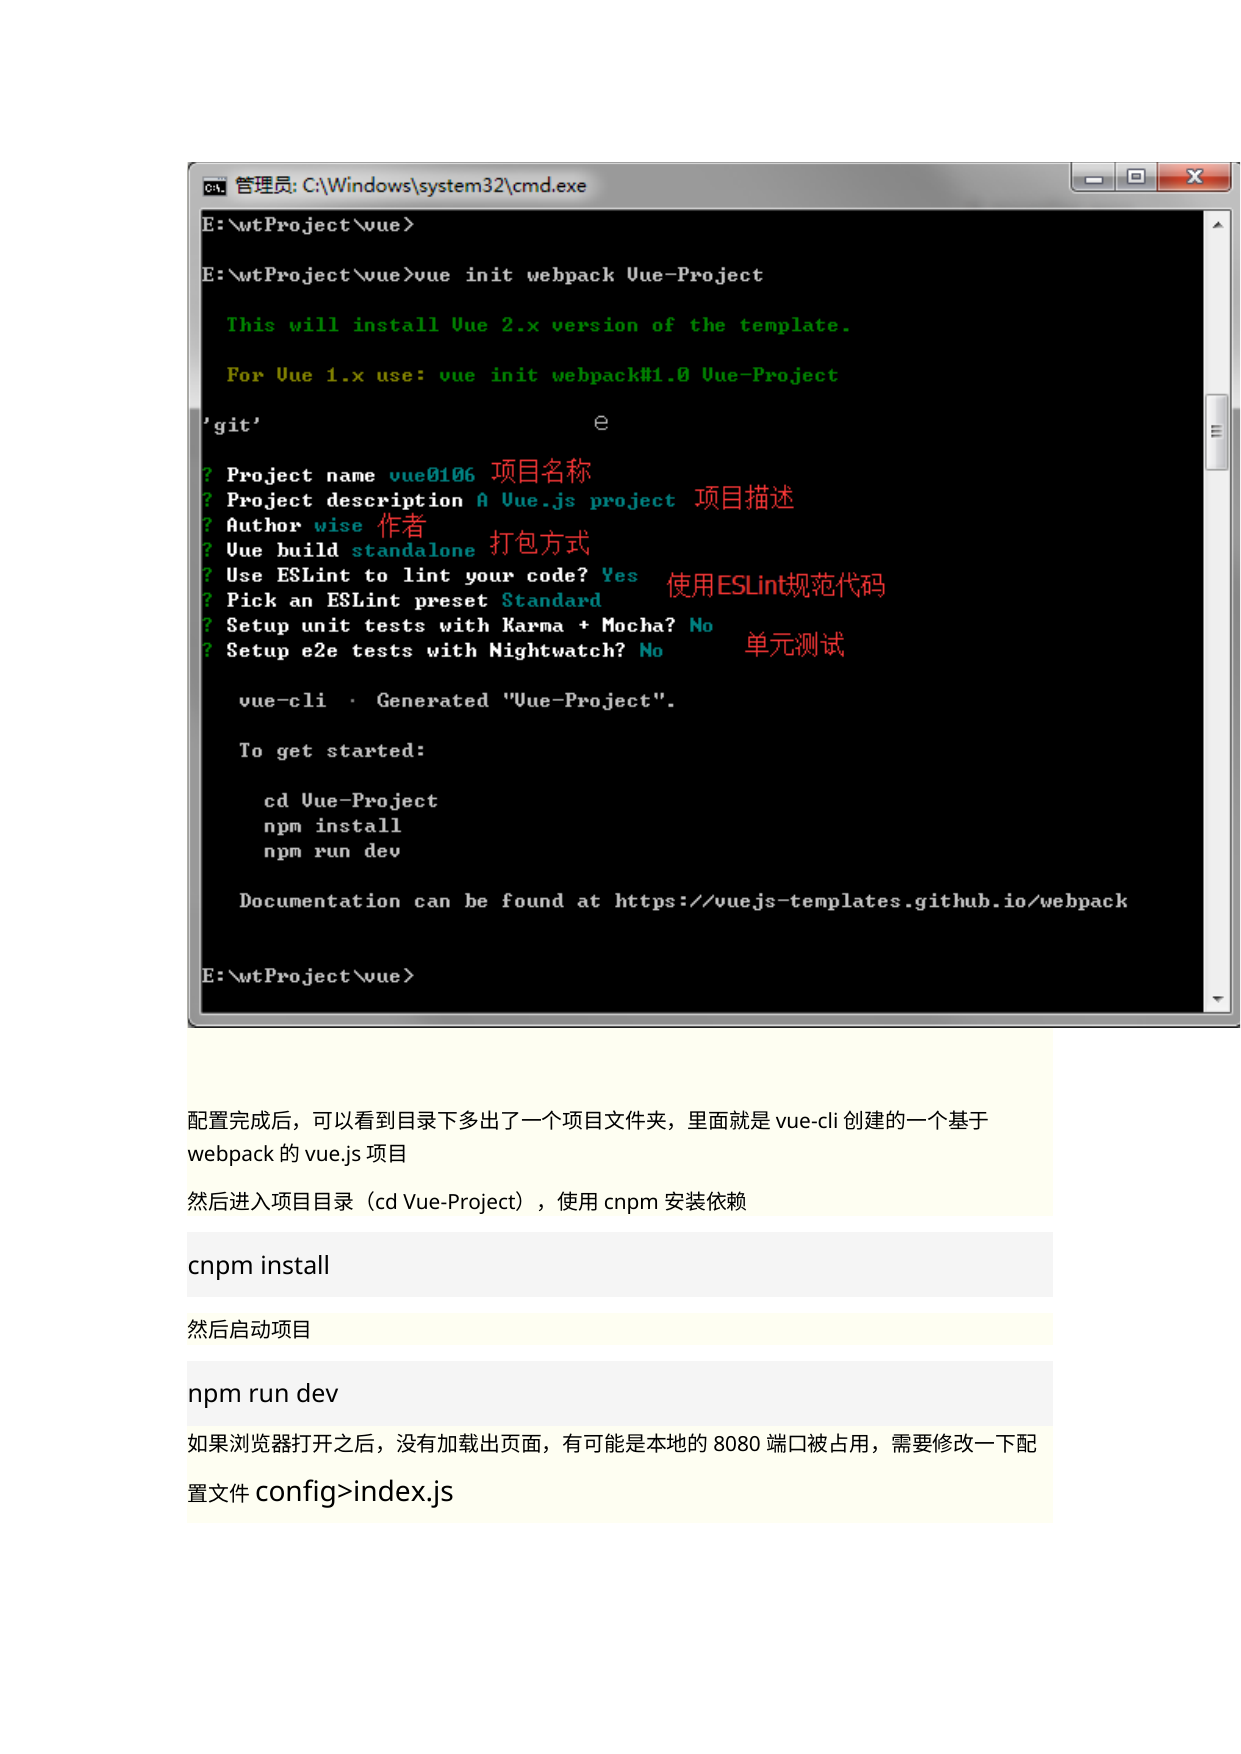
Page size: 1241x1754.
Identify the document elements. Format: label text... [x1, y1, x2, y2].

text npm run dev [187, 1361, 1053, 1426]
text 配置完成后，可以看到目录下多出了一个项目文件夹，里面就是 vue-cli 创建的一个基于 webpack 的 vue.js 项目 [187, 1103, 1053, 1168]
text cnpm install [187, 1232, 1053, 1297]
text 然后进入项目目录（cd Vue-Project），使用 cnpm 安装依赖 [187, 1184, 1053, 1216]
text 如果浏览器打开之后，没有加载出页面，有可能是本地的 8080 端口被占用，需要修改一下配置文件 config>index.js [187, 1426, 1053, 1523]
picture [187, 162, 1241, 1028]
text 然后启动项目 [187, 1313, 1053, 1345]
